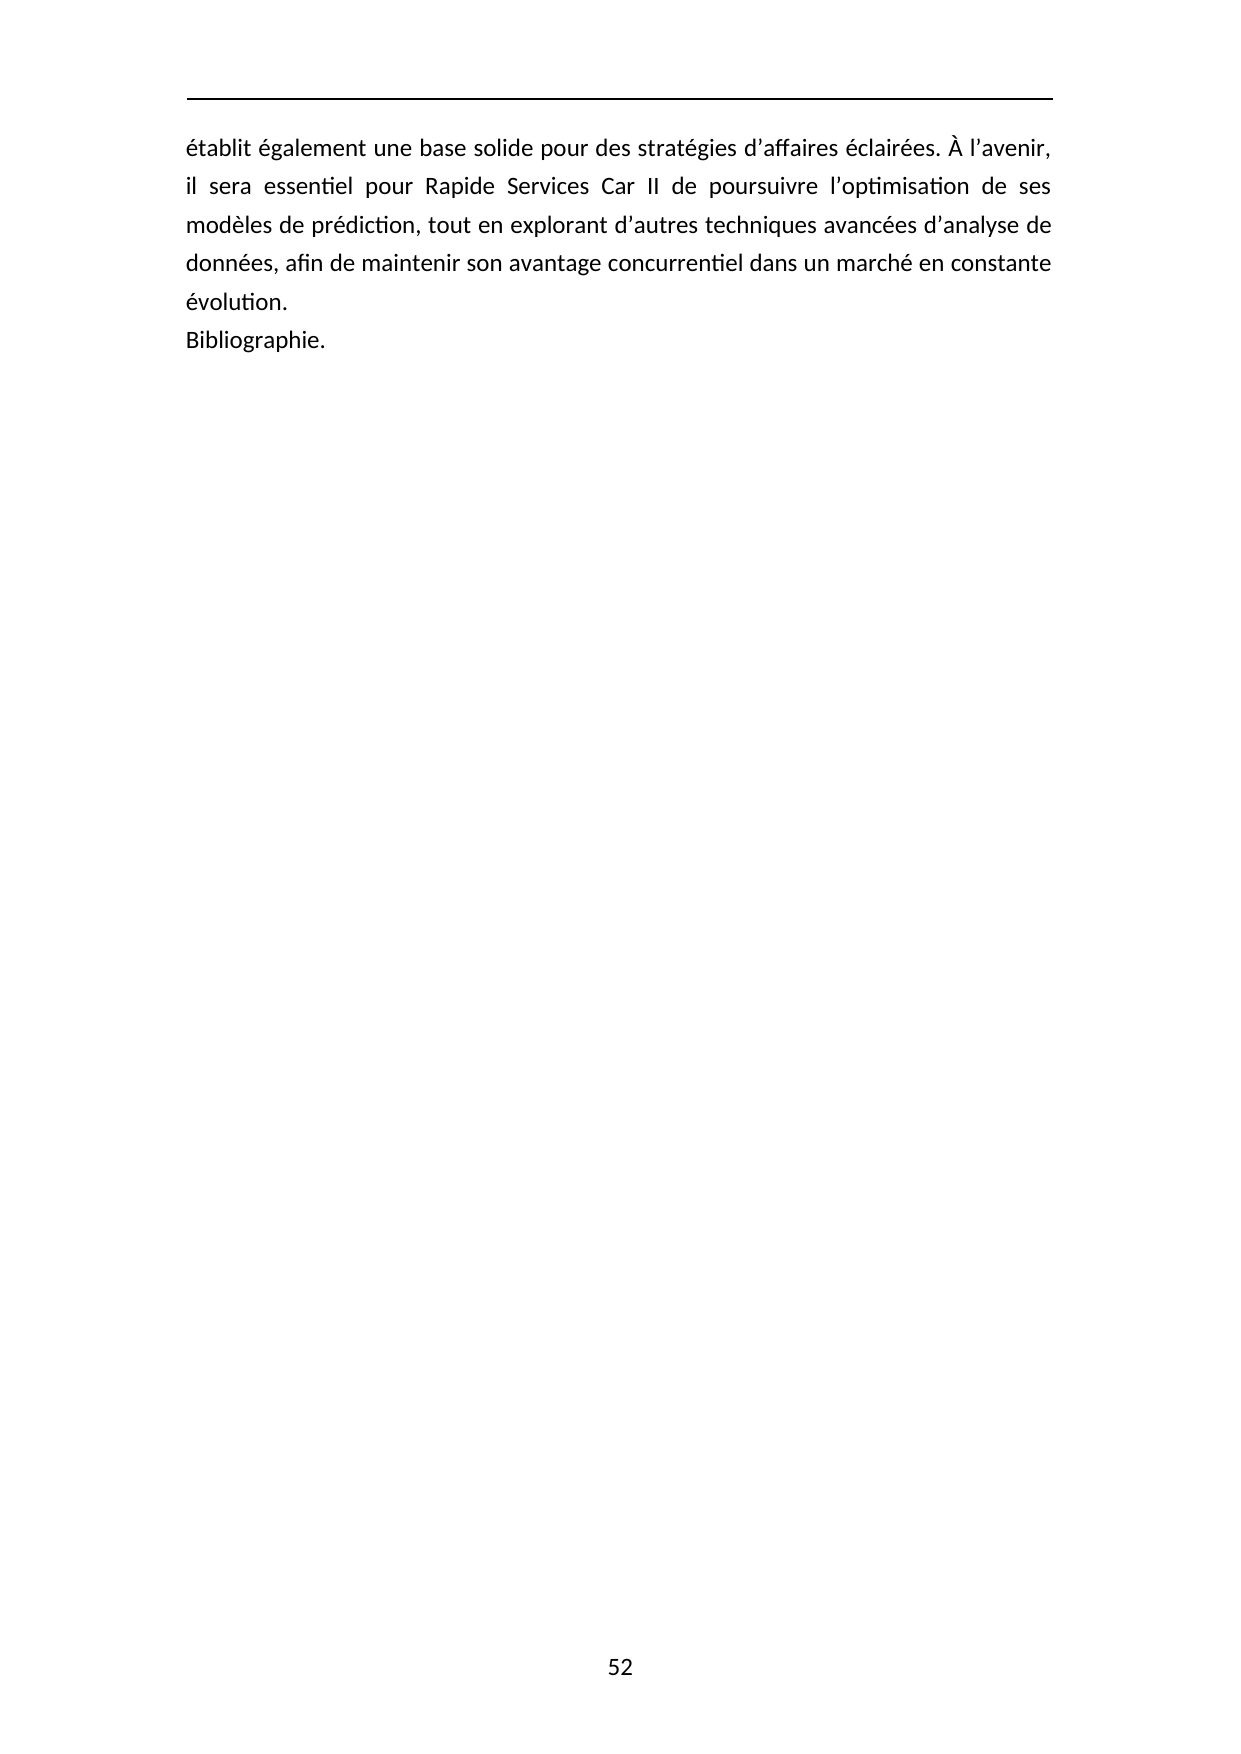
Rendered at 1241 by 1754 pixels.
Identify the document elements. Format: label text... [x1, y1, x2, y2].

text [186, 132, 1053, 316]
text Bibliographie. [186, 324, 1053, 355]
